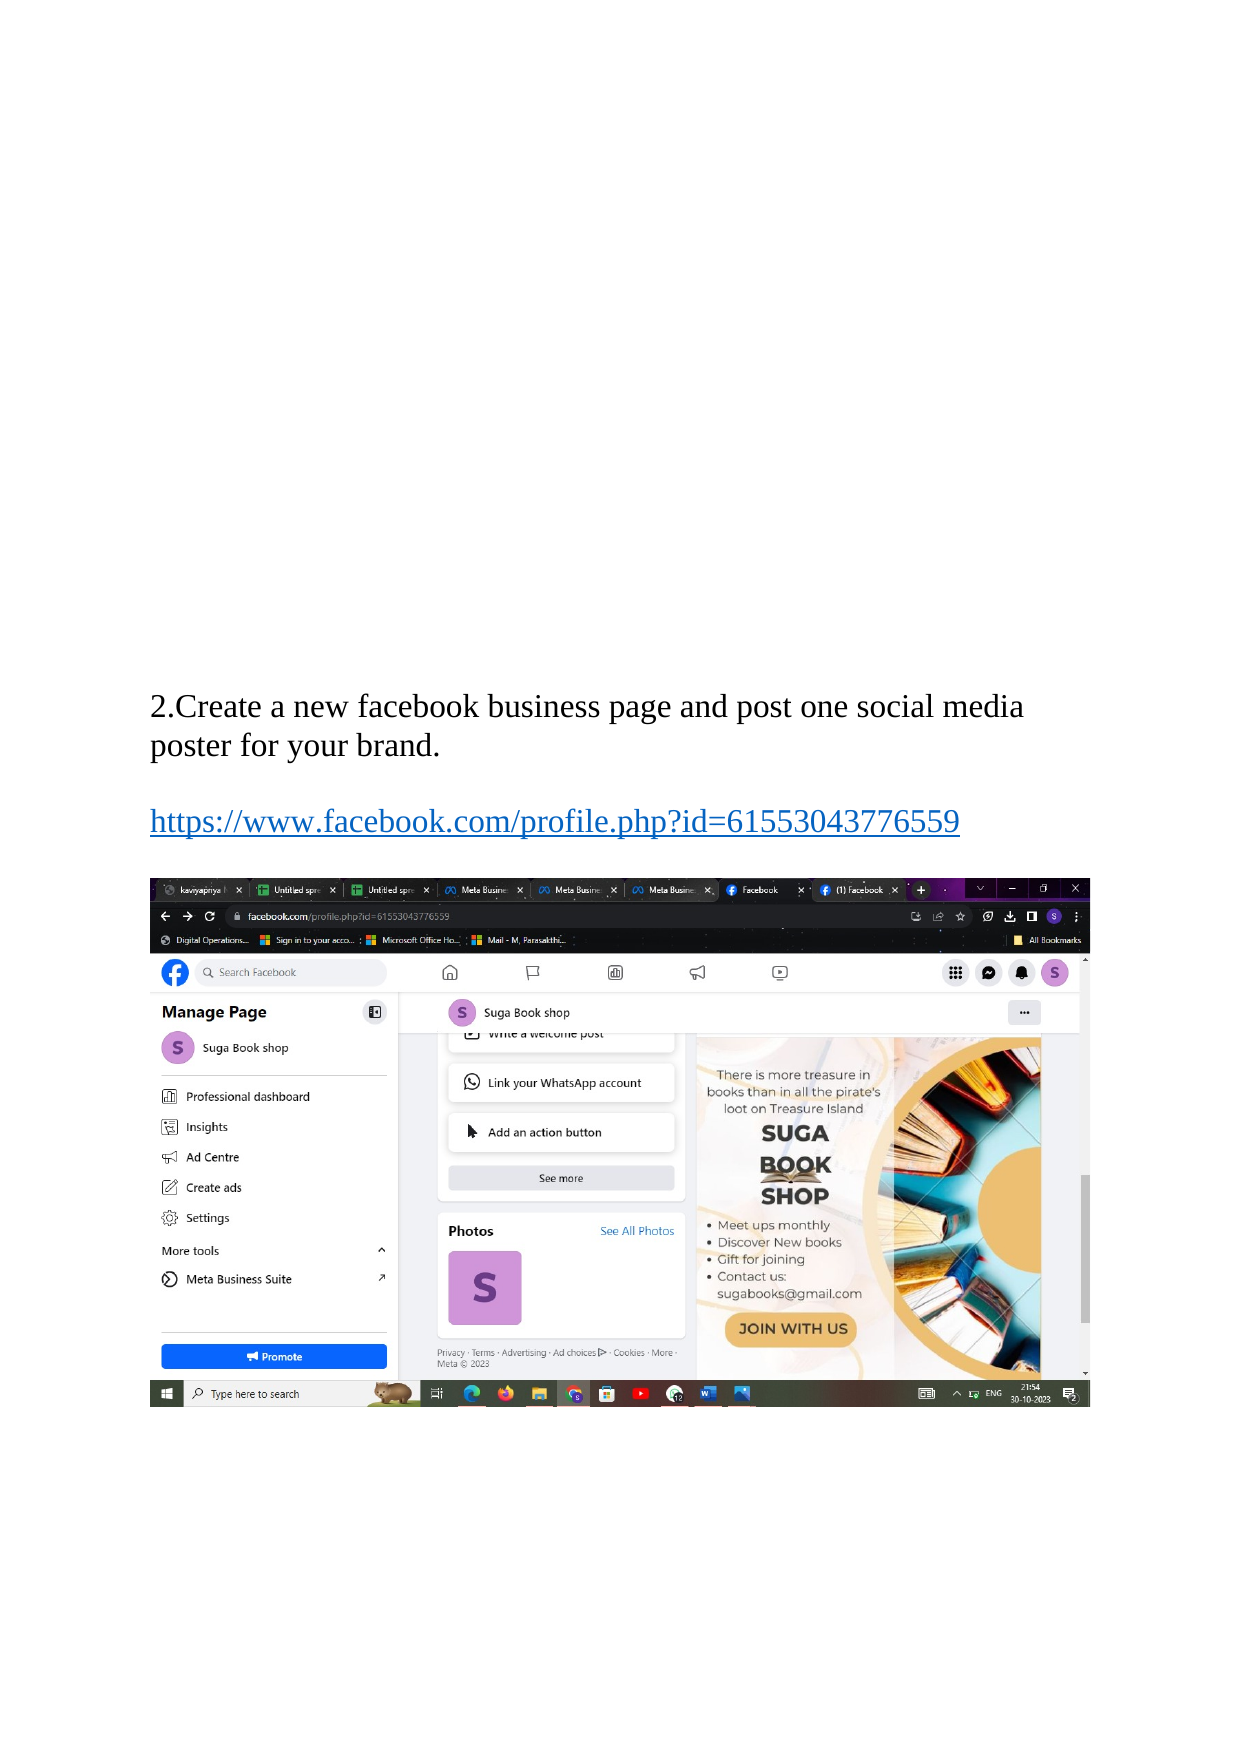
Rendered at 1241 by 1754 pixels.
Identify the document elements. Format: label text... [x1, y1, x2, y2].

text poster for your brand. [150, 725, 1090, 763]
text 2.Create a new facebook business page and post one social media [150, 687, 1090, 725]
text https://www.facebook.com/profile.php?id=61553043776559 [150, 802, 1090, 840]
picture [150, 878, 1091, 1407]
